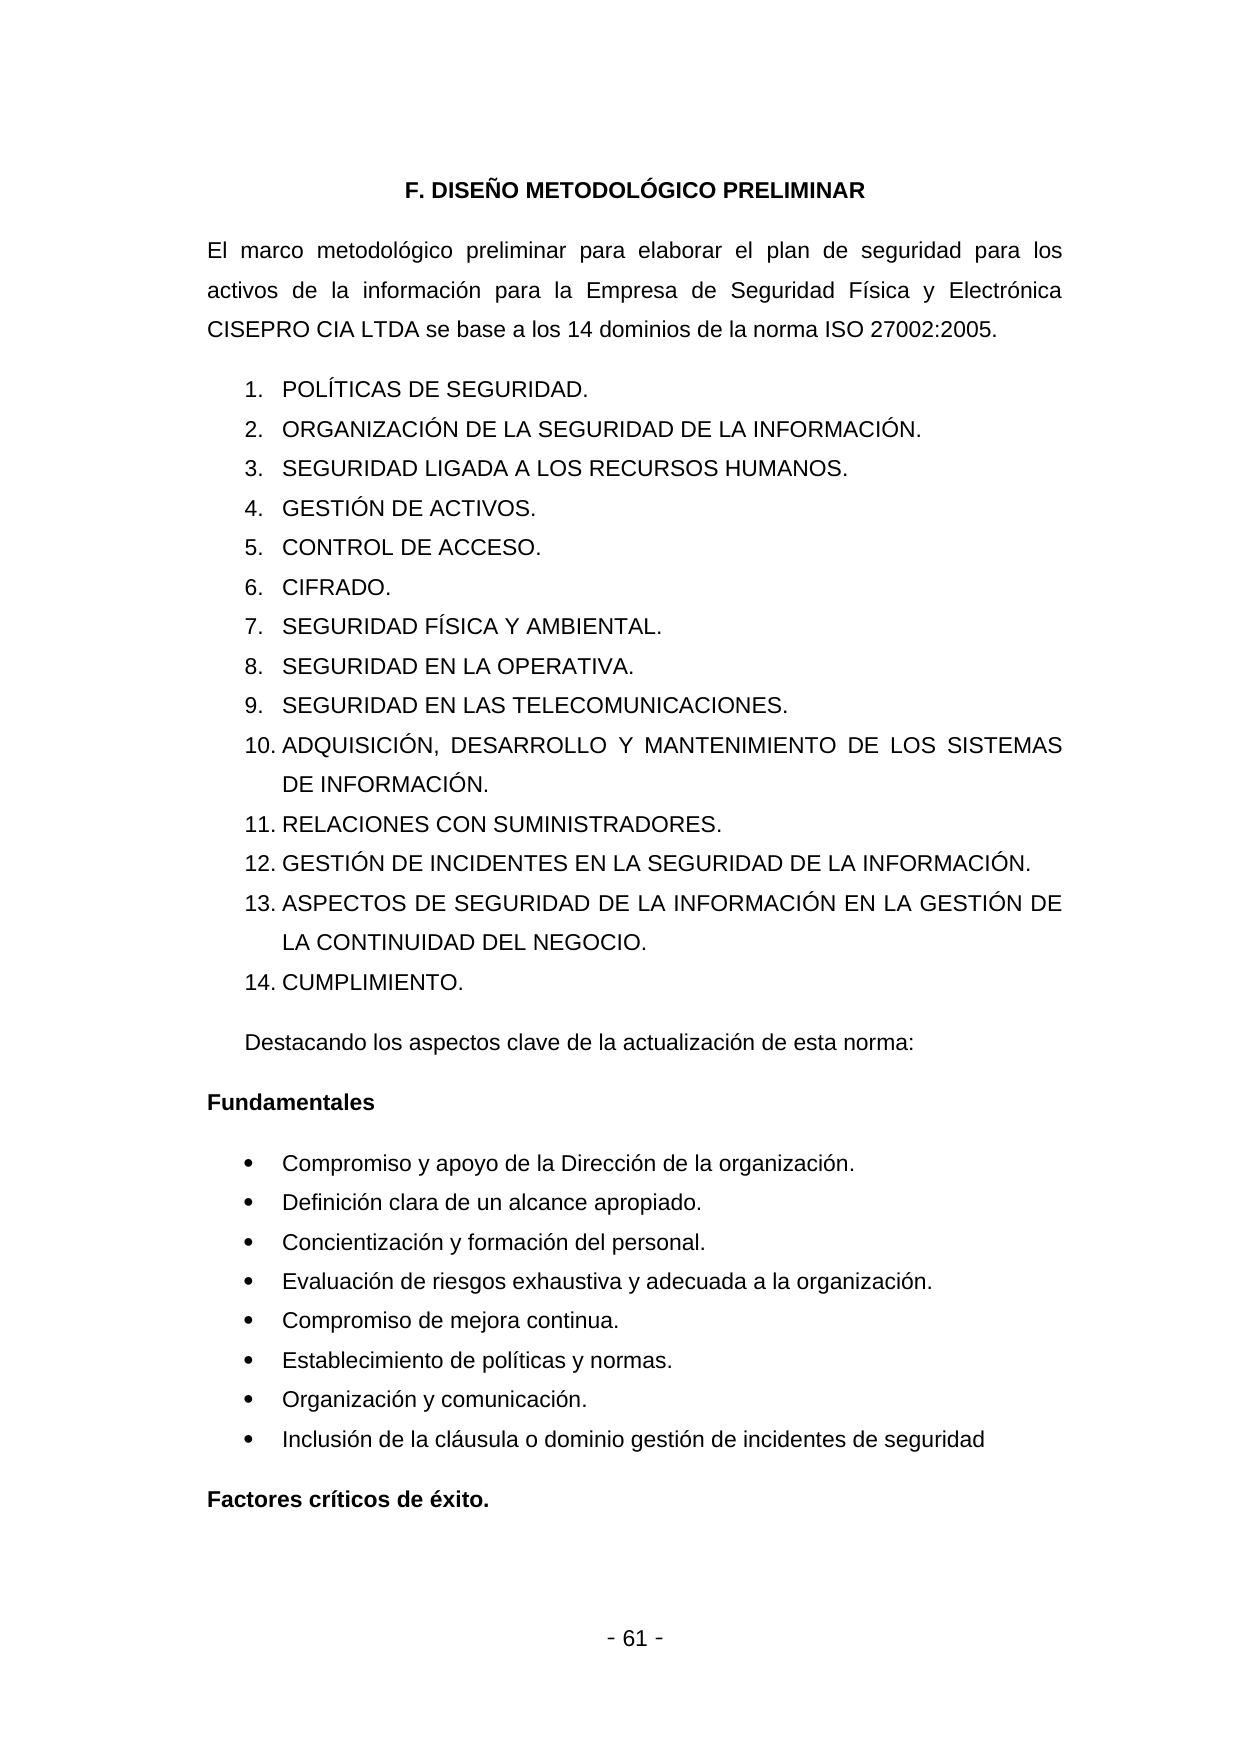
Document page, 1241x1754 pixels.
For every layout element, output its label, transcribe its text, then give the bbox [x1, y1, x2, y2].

list SEGURIDAD LIGADA A LOS RECURSOS HUMANOS. [244, 455, 1063, 482]
text Destacando los aspectos clave de la actualización de esta norma: [244, 1029, 1063, 1055]
list CIFRADO. [244, 574, 1063, 600]
subtitle F. DISEÑO METODOLÓGICO PRELIMINAR [207, 177, 1063, 203]
list ADQUISICIÓN, DESARROLLO Y MANTENIMIENTO DE LOS SISTEMAS DE INFORMACIÓN. [244, 732, 1063, 798]
list RELACIONES CON SUMINISTRADORES. [244, 811, 1063, 837]
list ASPECTOS DE SEGURIDAD DE LA INFORMACIÓN EN LA GESTIÓN DE LA CONTINUIDAD DEL NEGOCIO. [244, 890, 1063, 956]
list ORGANIZACIÓN DE LA SEGURIDAD DE LA INFORMACIÓN. [244, 416, 1063, 442]
text Fundamentales [207, 1089, 1063, 1116]
list GESTIÓN DE INCIDENTES EN LA SEGURIDAD DE LA INFORMACIÓN. [244, 850, 1063, 877]
list SEGURIDAD EN LAS TELECOMUNICACIONES. [244, 692, 1063, 719]
list Compromiso y apoyo de la Dirección de la organización. [244, 1149, 1063, 1176]
list Concientización y formación del personal. [244, 1228, 1063, 1255]
list Organización y comunicación. [244, 1386, 1063, 1413]
list SEGURIDAD FÍSICA Y AMBIENTAL. [244, 613, 1063, 640]
list CONTROL DE ACCESO. [244, 534, 1063, 561]
list SEGURIDAD EN LA OPERATIVA. [244, 653, 1063, 679]
list CUMPLIMIENTO. [244, 969, 1063, 995]
list Definición clara de un alcance apropiado. [244, 1189, 1063, 1215]
list Compromiso de mejora continua. [244, 1307, 1063, 1334]
list Establecimiento de políticas y normas. [244, 1347, 1063, 1373]
text Factores críticos de éxito. [207, 1486, 1063, 1513]
text El marco metodológico preliminar para elaborar el plan de seguridad para los activos de la información para la Empresa de Seguridad Física y Electrónica CISEPRO CIA LTDA se base a los 14 dominios de la norma ISO 27002:2005. [207, 237, 1063, 342]
list GESTIÓN DE ACTIVOS. [244, 495, 1063, 521]
list Inclusión de la cláusula o dominio gestión de incidentes de seguridad [244, 1426, 1063, 1452]
list POLÍTICAS DE SEGURIDAD. [244, 376, 1063, 403]
list Evaluación de riesgos exhaustiva y adecuada a la organización. [244, 1268, 1063, 1294]
